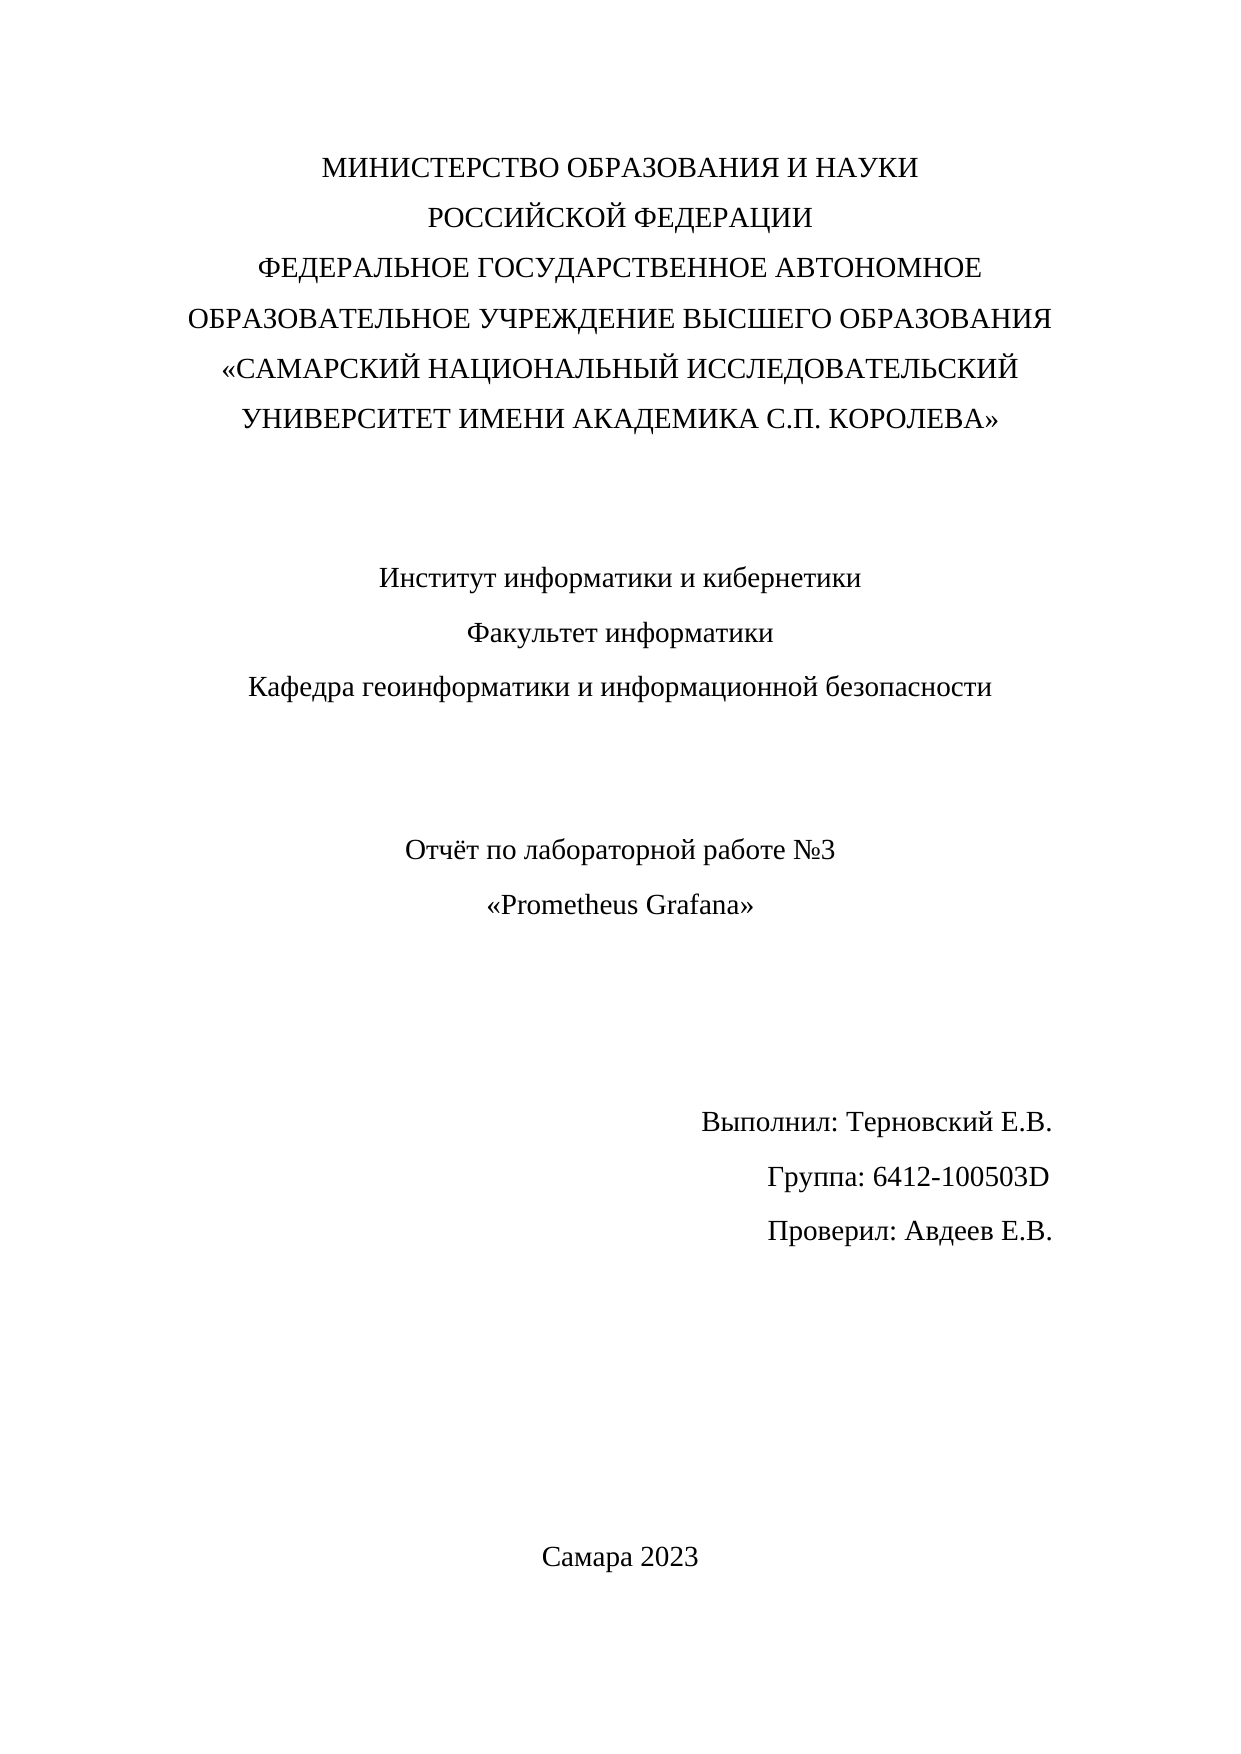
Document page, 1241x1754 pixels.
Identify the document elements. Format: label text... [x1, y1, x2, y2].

text МИНИСТЕРСТВО ОБРАЗОВАНИЯ И НАУКИ [187, 150, 1053, 183]
text Проверил: Авдеев Е.В. [187, 1213, 1053, 1247]
text Институт информатики и кибернетики [187, 561, 1053, 594]
text «САМАРСКИЙ НАЦИОНАЛЬНЫЙ ИССЛЕДОВАТЕЛЬСКИЙ [187, 351, 1053, 385]
text Факультет информатики [187, 615, 1053, 648]
text Кафедра геоинформатики и информационной безопасности [187, 669, 1053, 703]
text «Prometheus Grafana» [187, 887, 1053, 920]
text Группа: 6412-100503D [187, 1159, 1053, 1192]
text Отчёт по лабораторной работе №3 [187, 832, 1053, 866]
text РОССИЙСКОЙ ФЕДЕРАЦИИ [187, 200, 1053, 234]
text ФЕДЕРАЛЬНОЕ ГОСУДАРСТВЕННОЕ АВТОНОМНОЕ ОБРАЗОВАТЕЛЬНОЕ УЧРЕЖДЕНИЕ ВЫСШЕГО ОБРАЗОВАНИЯ [187, 251, 1053, 334]
text Выполнил: Терновский Е.В. [187, 1104, 1053, 1138]
text Самара 2023 [187, 1539, 1053, 1573]
text УНИВЕРСИТЕТ ИМЕНИ АКАДЕМИКА С.П. КОРОЛЕВА» [187, 402, 1053, 435]
